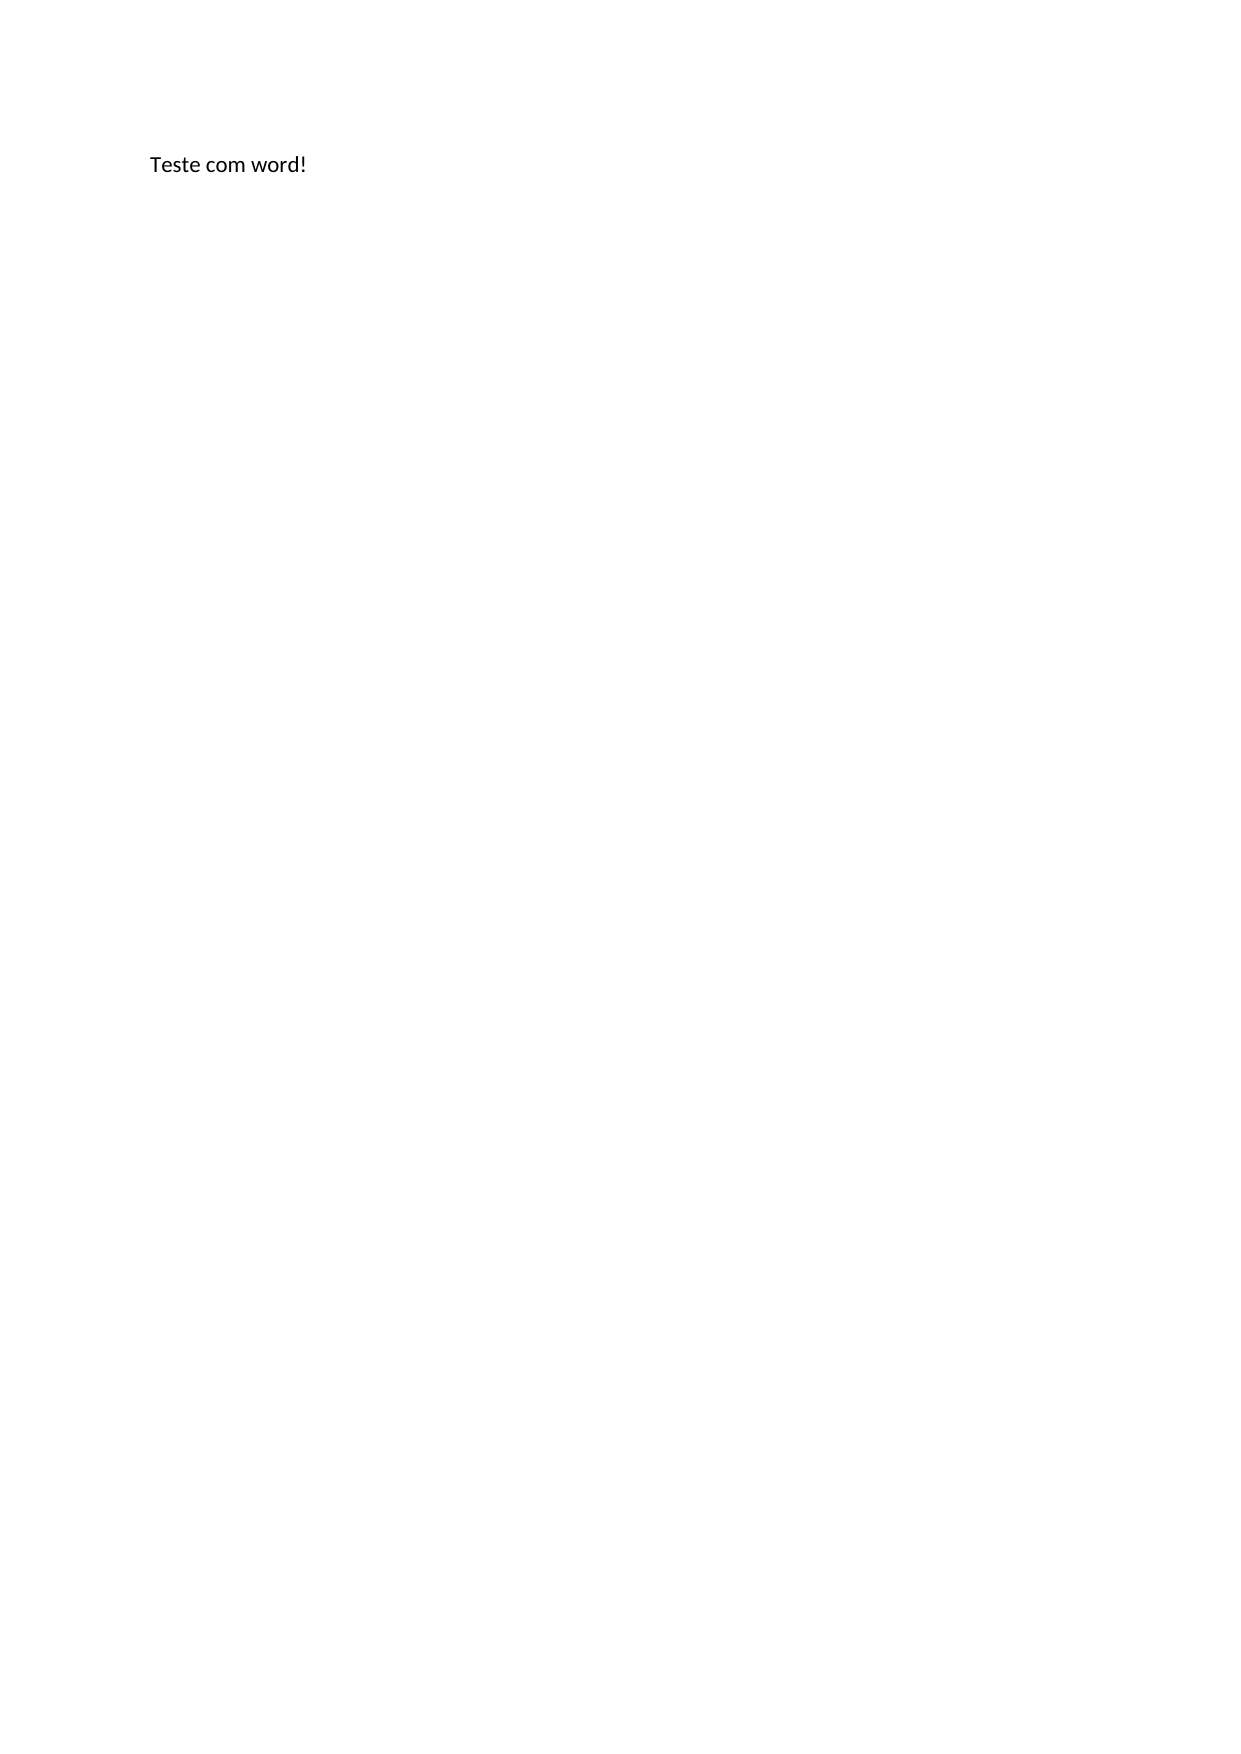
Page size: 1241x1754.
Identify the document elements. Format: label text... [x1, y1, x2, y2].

text Teste com word! [150, 150, 1090, 178]
